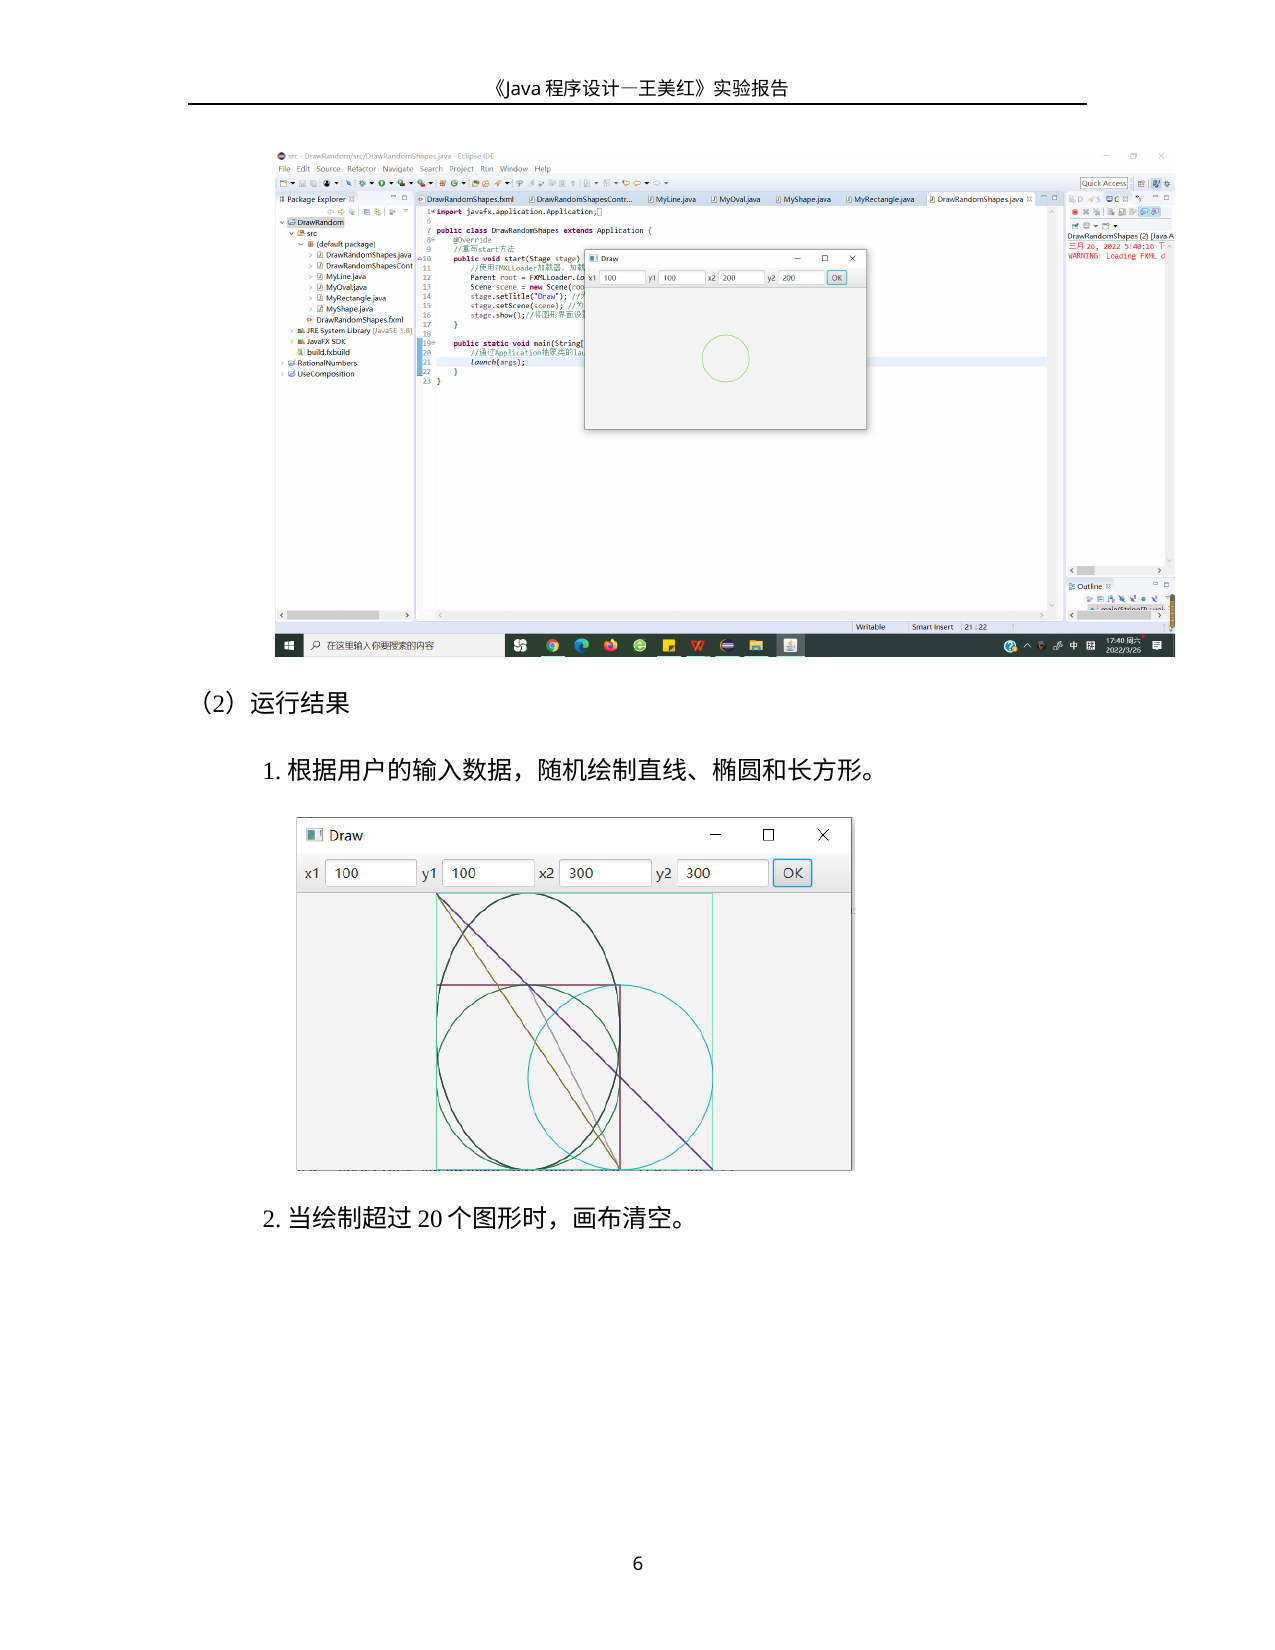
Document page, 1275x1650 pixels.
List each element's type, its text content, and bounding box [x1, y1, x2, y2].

list 1. 根据用户的输入数据，随机绘制直线、椭圆和长方形。 [187, 751, 1087, 787]
list 2. 当绘制超过20个图形时，画布清空。 [187, 1198, 1087, 1234]
picture [275, 150, 1175, 657]
list （2）运行结果 [187, 684, 1087, 720]
picture [296, 817, 856, 1171]
